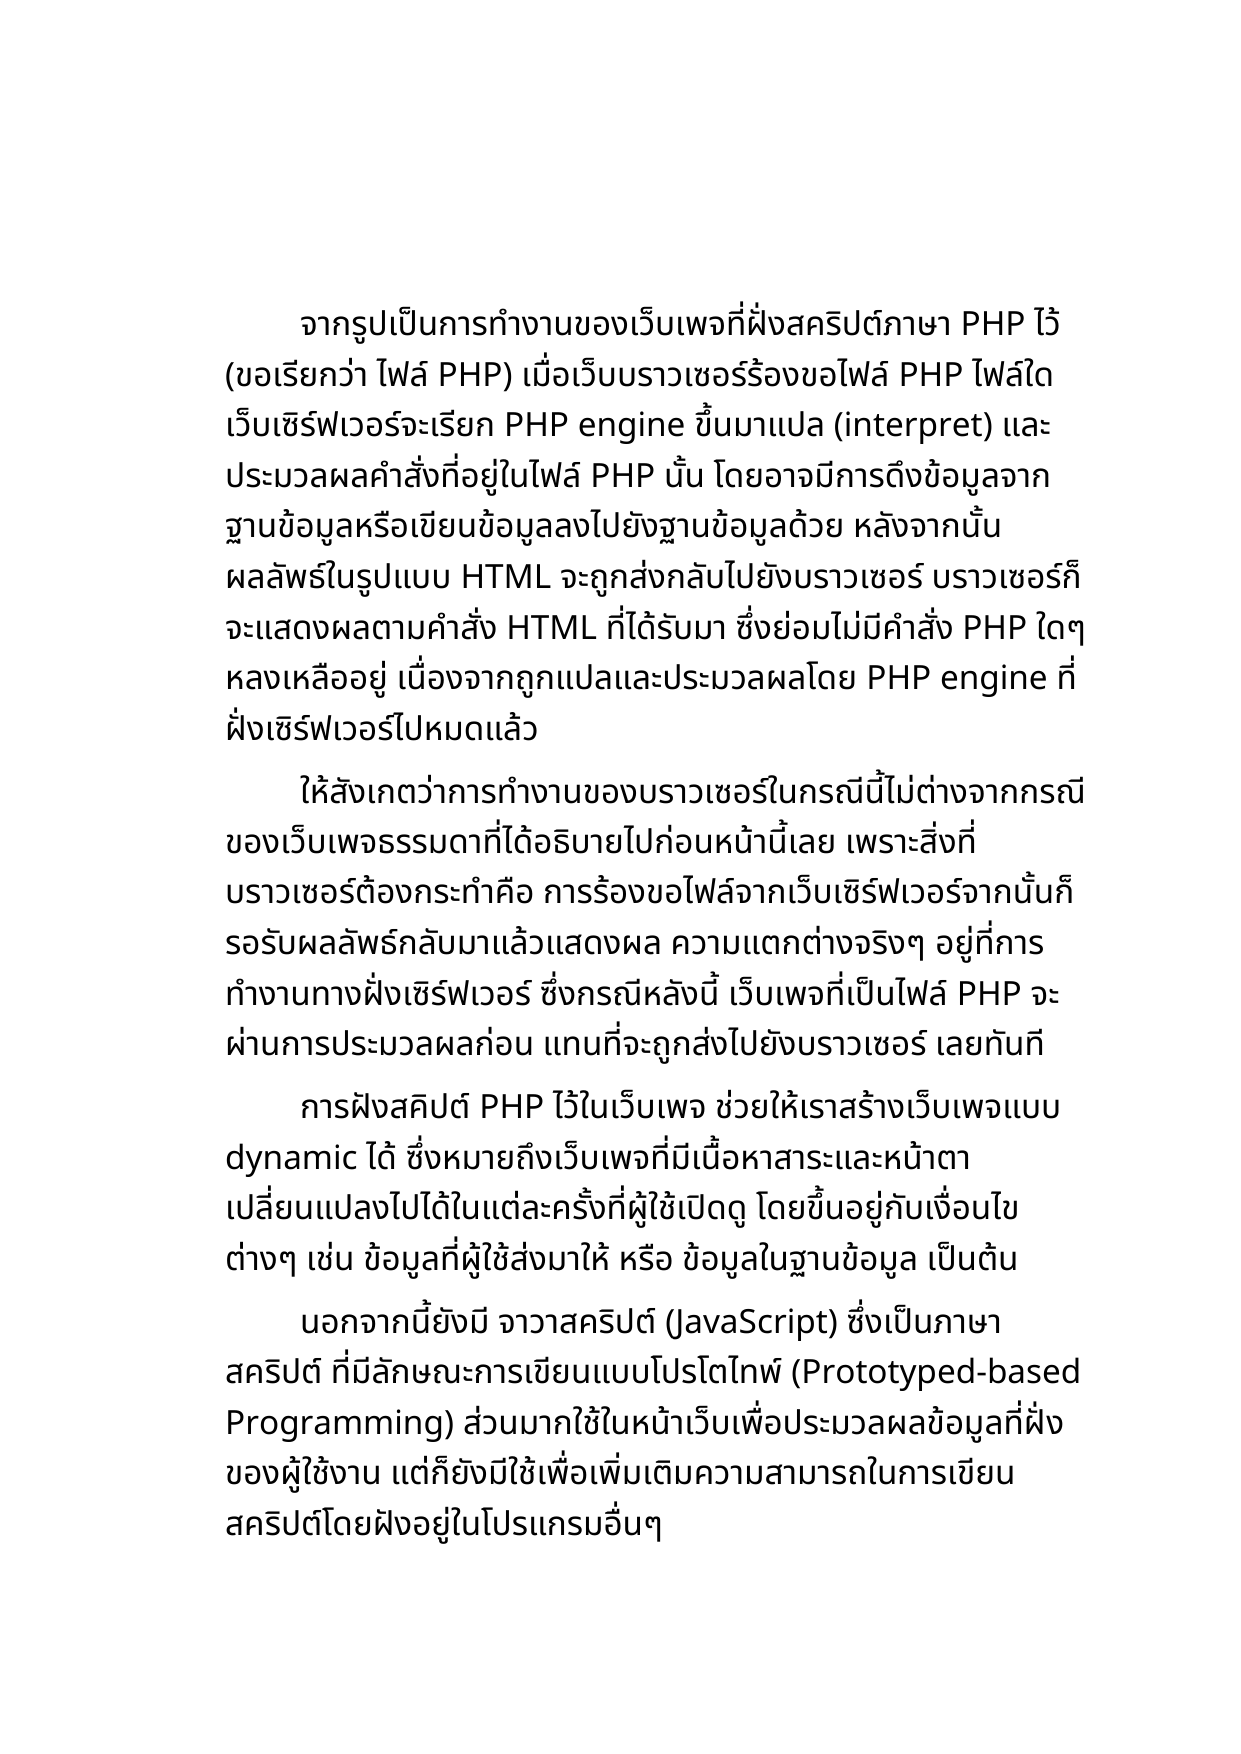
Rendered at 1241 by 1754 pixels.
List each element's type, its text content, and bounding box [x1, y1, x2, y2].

text ให้สังเกตว่าการทำงานของบราวเซอร์ในกรณีนี้ไม่ต่างจากกรณีของเว็บเพจธรรมดาที่ได้อธิบายไปก่อนหน้านี้เลย เพราะสิ่งที่บราวเซอร์ต้องกระทำคือ การร้องขอไฟล์จากเว็บเซิร์ฟเวอร์จากนั้นก็รอรับผลลัพธ์กลับมาแล้วแสดงผล ความแตกต่างจริงๆ อยู่ที่การทำงานทางฝั่งเซิร์ฟเวอร์ ซึ่งกรณีหลังนี้ เว็บเพจที่เป็นไฟล์ PHP จะผ่านการประมวลผลก่อน แทนที่จะถูกส่งไปยังบราวเซอร์ เลยทันที [225, 768, 1090, 1070]
text นอกจากนี้ยังมี จาวาสคริปต์ (JavaScript) ซึ่งเป็นภาษาสคริปต์ ที่มีลักษณะการเขียนแบบโปรโตไทพ์ (Prototyped-based Programming) ส่วนมากใช้ในหน้าเว็บเพื่อประมวลผลข้อมูลที่ฝั่งของผู้ใช้งาน แต่ก็ยังมีใช้เพื่อเพิ่มเติมความสามารถในการเขียนสคริปต์โดยฝังอยู่ในโปรแกรมอื่นๆ [225, 1297, 1090, 1550]
text จากรูปเป็นการทำงานของเว็บเพจที่ฝั่งสคริปต์ภาษา PHP ไว้ (ขอเรียกว่า ไฟล์ PHP) เมื่อเว็บบราวเซอร์ร้องขอไฟล์ PHP ไฟล์ใด เว็บเซิร์ฟเวอร์จะเรียก PHP engine ขึ้นมาแปล (interpret) และประมวลผลคำสั่งที่อยู่ในไฟล์ PHP นั้น โดยอาจมีการดึงข้อมูลจากฐานข้อมูลหรือเขียนข้อมูลลงไปยังฐานข้อมูลด้วย หลังจากนั้นผลลัพธ์ในรูปแบบ HTML จะถูกส่งกลับไปยังบราวเซอร์ บราวเซอร์ก็จะแสดงผลตามคำสั่ง HTML ที่ได้รับมา ซึ่งย่อมไม่มีคำสั่ง PHP ใดๆหลงเหลืออยู่ เนื่องจากถูกแปลและประมวลผลโดย PHP engine ที่ฝั่งเซิร์ฟเวอร์ไปหมดแล้ว [225, 300, 1090, 755]
text การฝังสคิปต์ PHP ไว้ในเว็บเพจ ช่วยให้เราสร้างเว็บเพจแบบ dynamic ได้ ซึ่งหมายถึงเว็บเพจที่มีเนื้อหาสาระและหน้าตาเปลี่ยนแปลงไปได้ในแต่ละครั้งที่ผู้ใช้เปิดดู โดยขึ้นอยู่กับเงื่อนไขต่างๆ เช่น ข้อมูลที่ผู้ใช้ส่งมาให้ หรือ ข้อมูลในฐานข้อมูล เป็นต้น [225, 1083, 1090, 1285]
